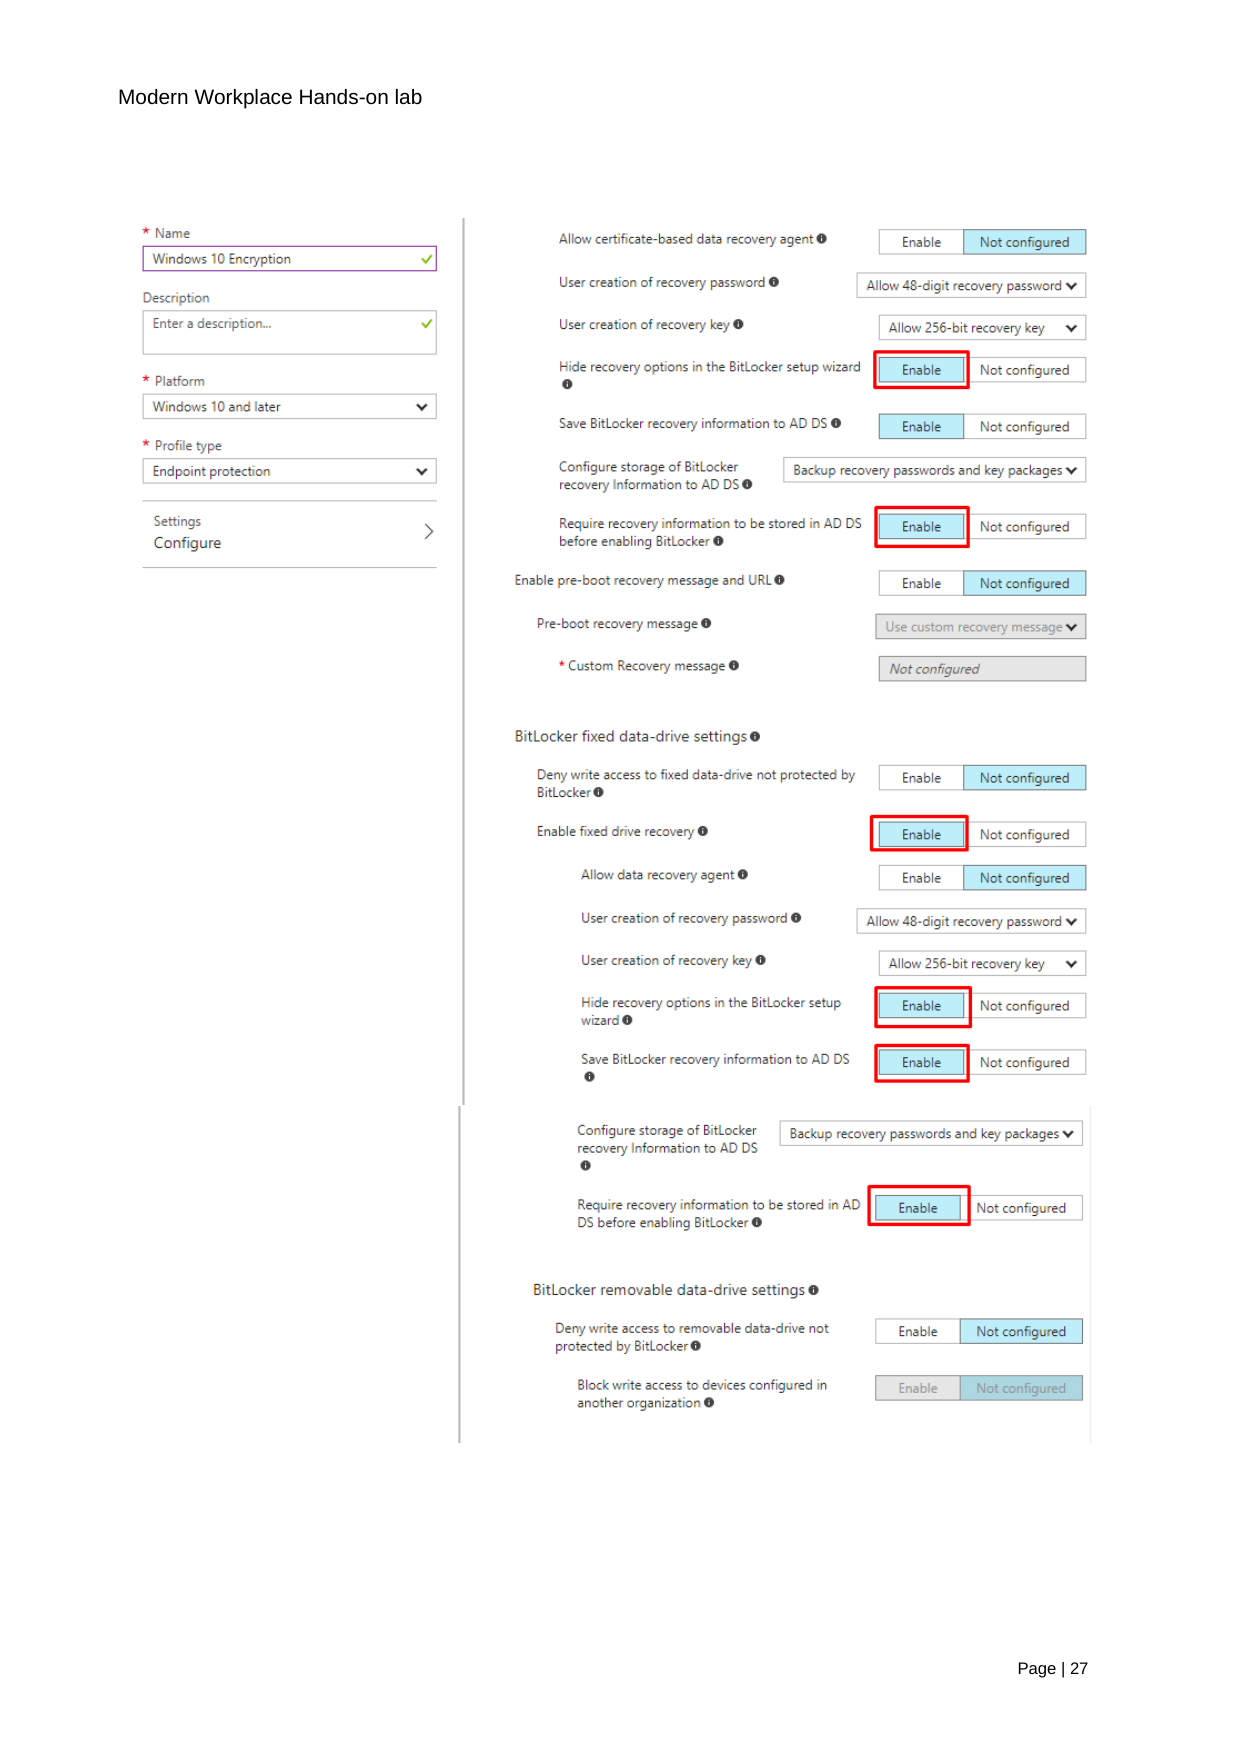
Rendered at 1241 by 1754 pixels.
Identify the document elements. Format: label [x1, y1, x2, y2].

picture [116, 1106, 1092, 1443]
picture [116, 218, 1092, 1105]
